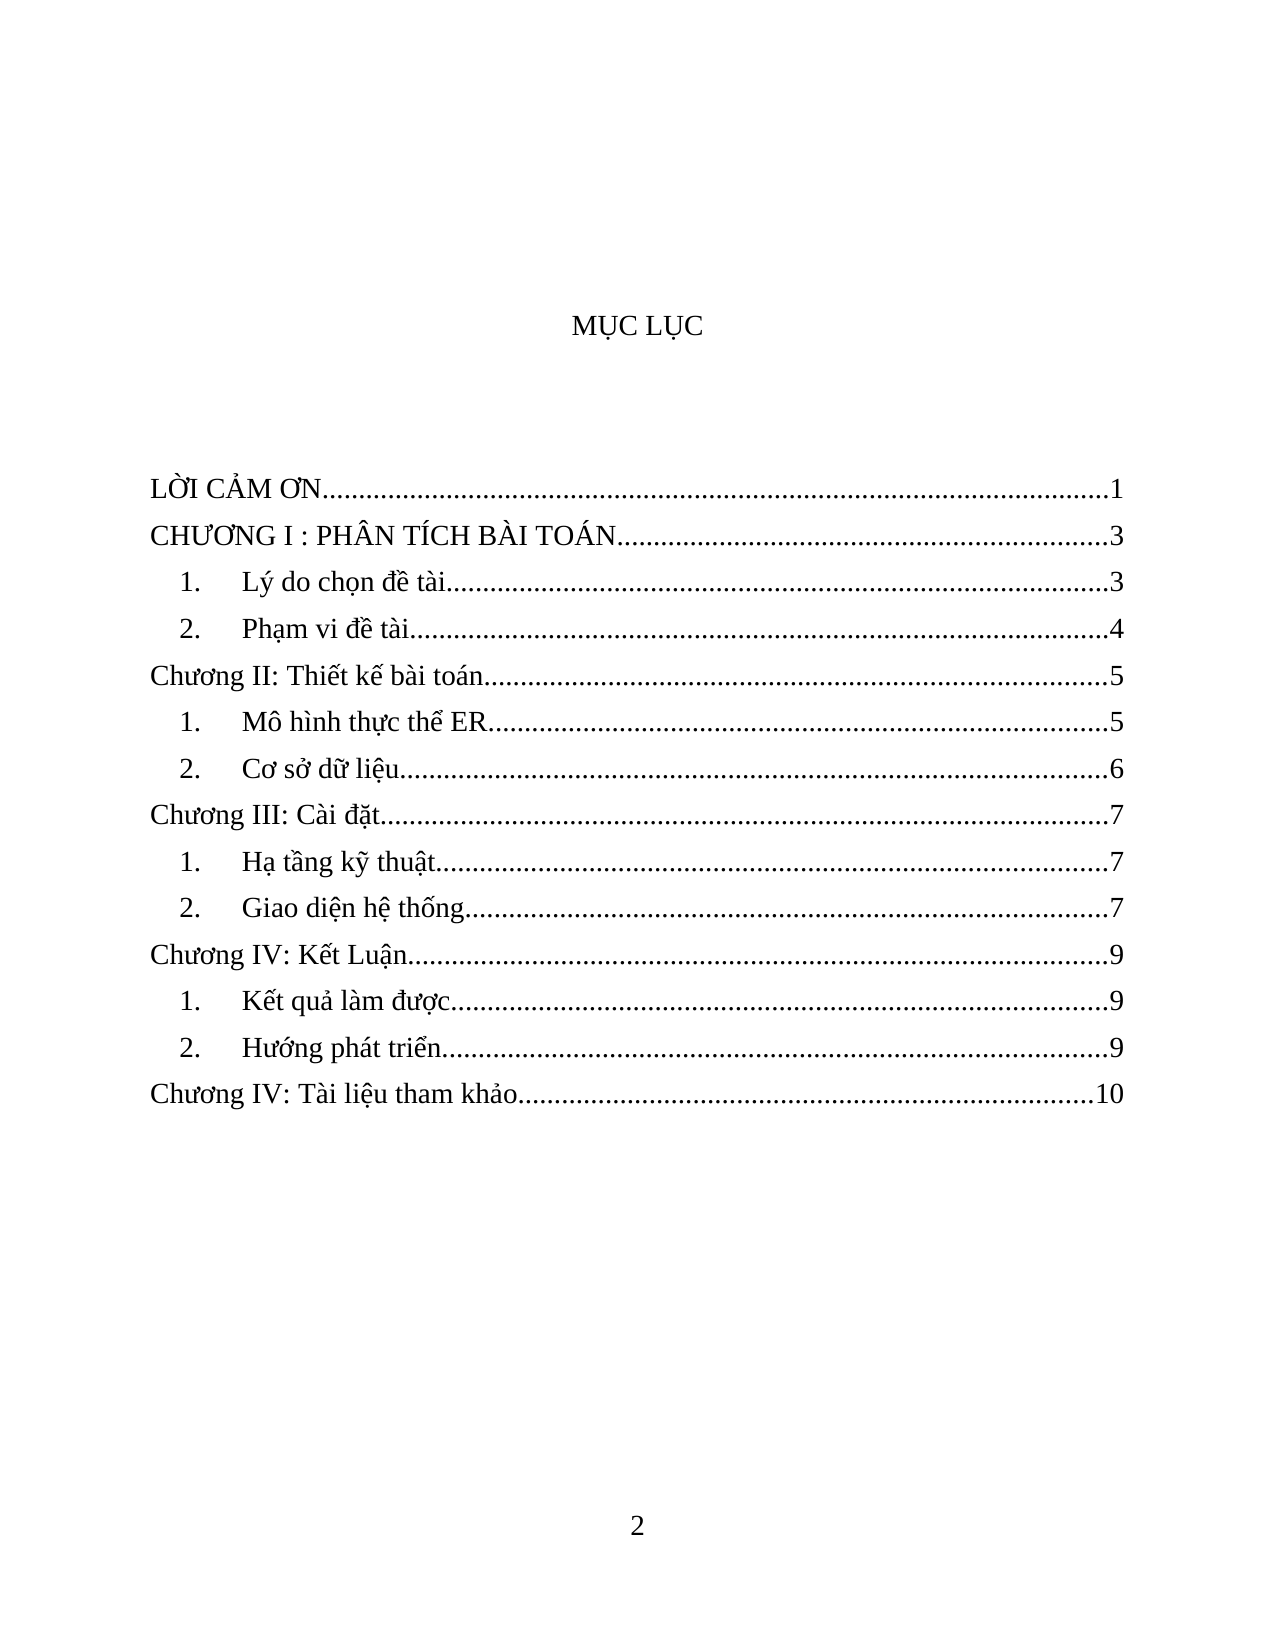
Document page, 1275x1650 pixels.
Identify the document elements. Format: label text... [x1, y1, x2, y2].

text MỤC LỤC [150, 308, 1125, 342]
